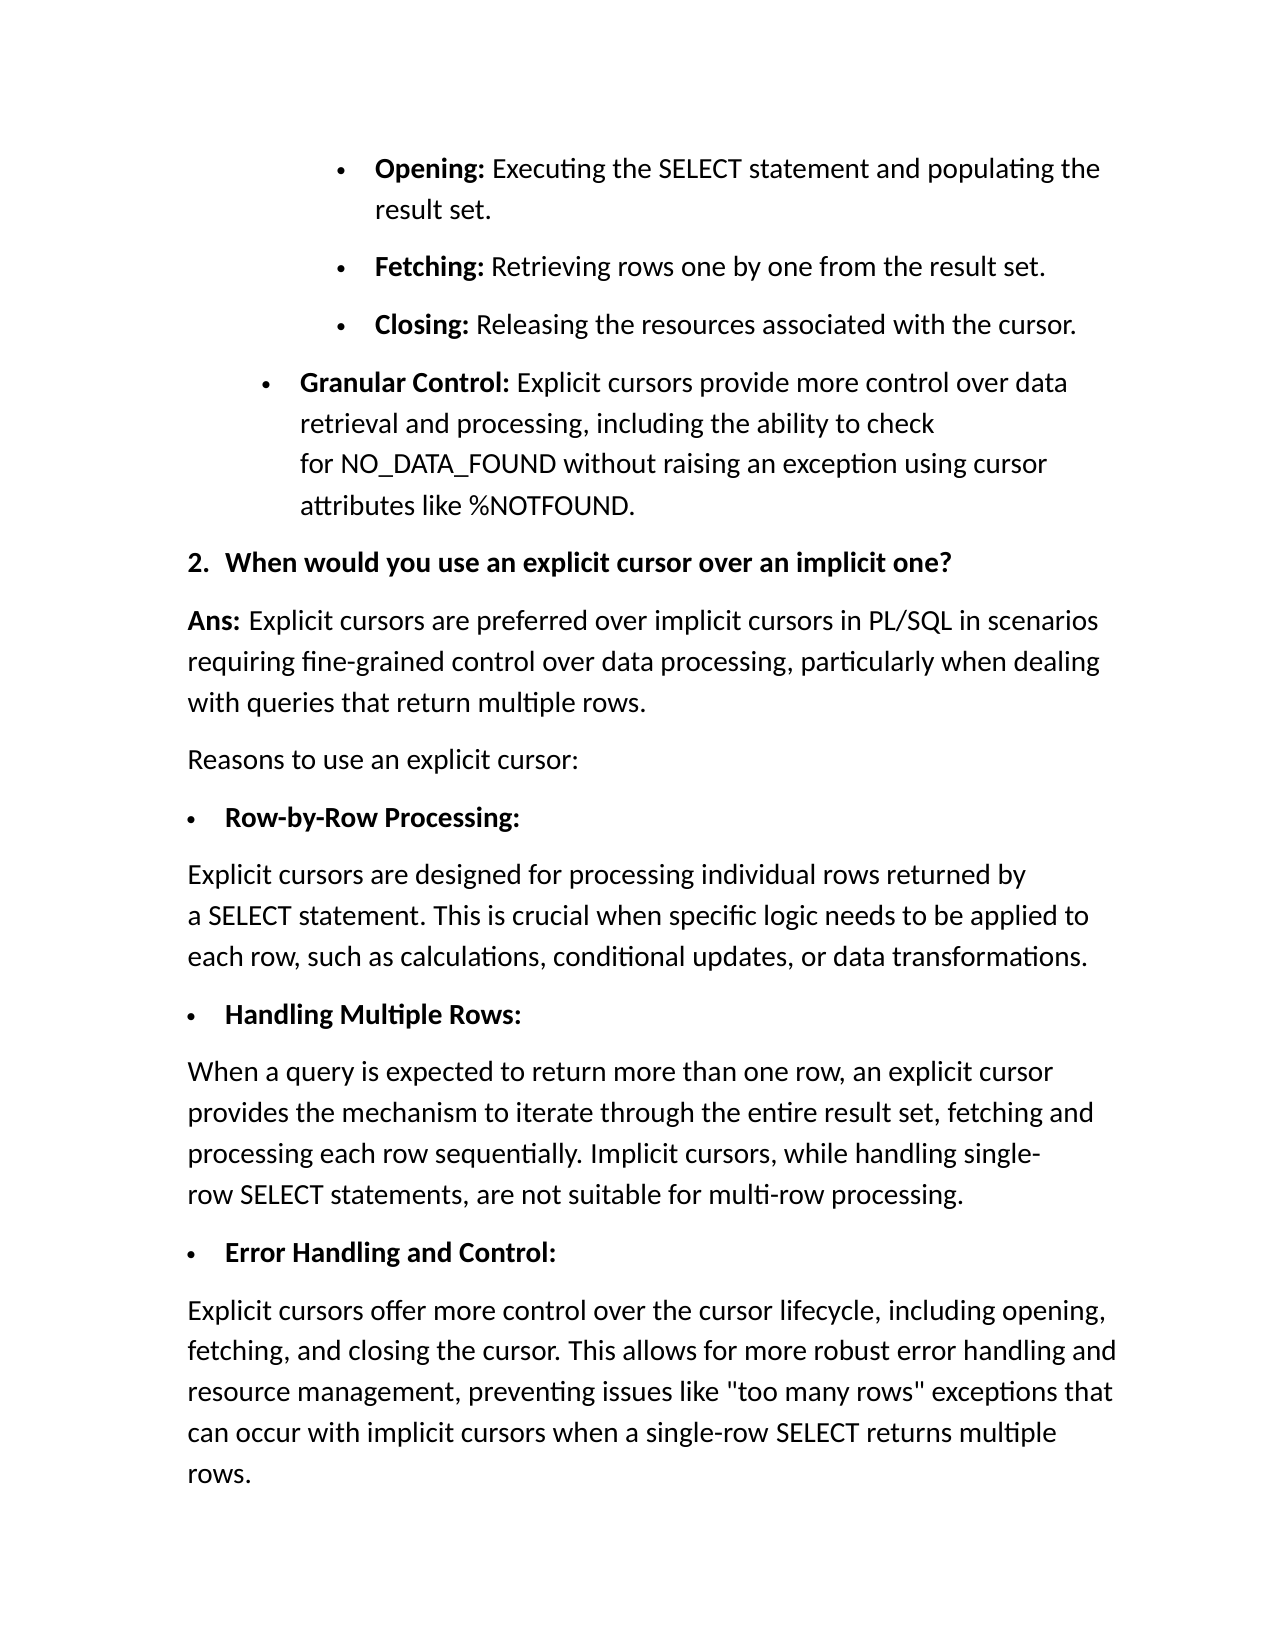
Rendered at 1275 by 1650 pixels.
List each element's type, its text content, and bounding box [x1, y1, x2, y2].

list Error Handling and Control: [187, 1234, 1125, 1269]
text When a query is expected to return more than one row, an explicit cursor provides the mechanism to iterate through the entire result set, fetching and processing each row sequentially. Implicit cursors, while handling single-row SELECT statements, are not suitable for multi-row processing. [187, 1053, 1125, 1212]
text Ans: Explicit cursors are preferred over implicit cursors in PL/SQL in scenarios requiring fine-grained control over data processing, particularly when dealing with queries that return multiple rows. [187, 602, 1125, 719]
list Opening: Executing the SELECT statement and populating the result set. [337, 150, 1125, 227]
list Closing: Releasing the resources associated with the cursor. [337, 306, 1125, 342]
list Handling Multiple Rows: [187, 996, 1125, 1032]
text Reasons to use an explicit cursor: [187, 741, 1125, 777]
text Explicit cursors are designed for processing individual rows returned by a SELECT statement. This is crucial when specific logic needs to be applied to each row, such as calculations, conditional updates, or data transformations. [187, 856, 1125, 974]
list Row-by-Row Processing: [187, 799, 1125, 834]
text Explicit cursors offer more control over the cursor lifecycle, including opening, fetching, and closing the cursor. This allows for more robust error handling and resource management, preventing issues like "too many rows" exceptions that can occur with implicit cursors when a single-row SELECT returns multiple rows. [187, 1292, 1125, 1491]
list When would you use an explicit cursor over an implicit one? [187, 544, 1125, 580]
list Granular Control: Explicit cursors provide more control over data retrieval and processing, including the ability to check for NO_DATA_FOUND without raising an exception using cursor attributes like %NOTFOUND. [262, 364, 1125, 522]
list Fetching: Retrieving rows one by one from the result set. [337, 248, 1125, 284]
